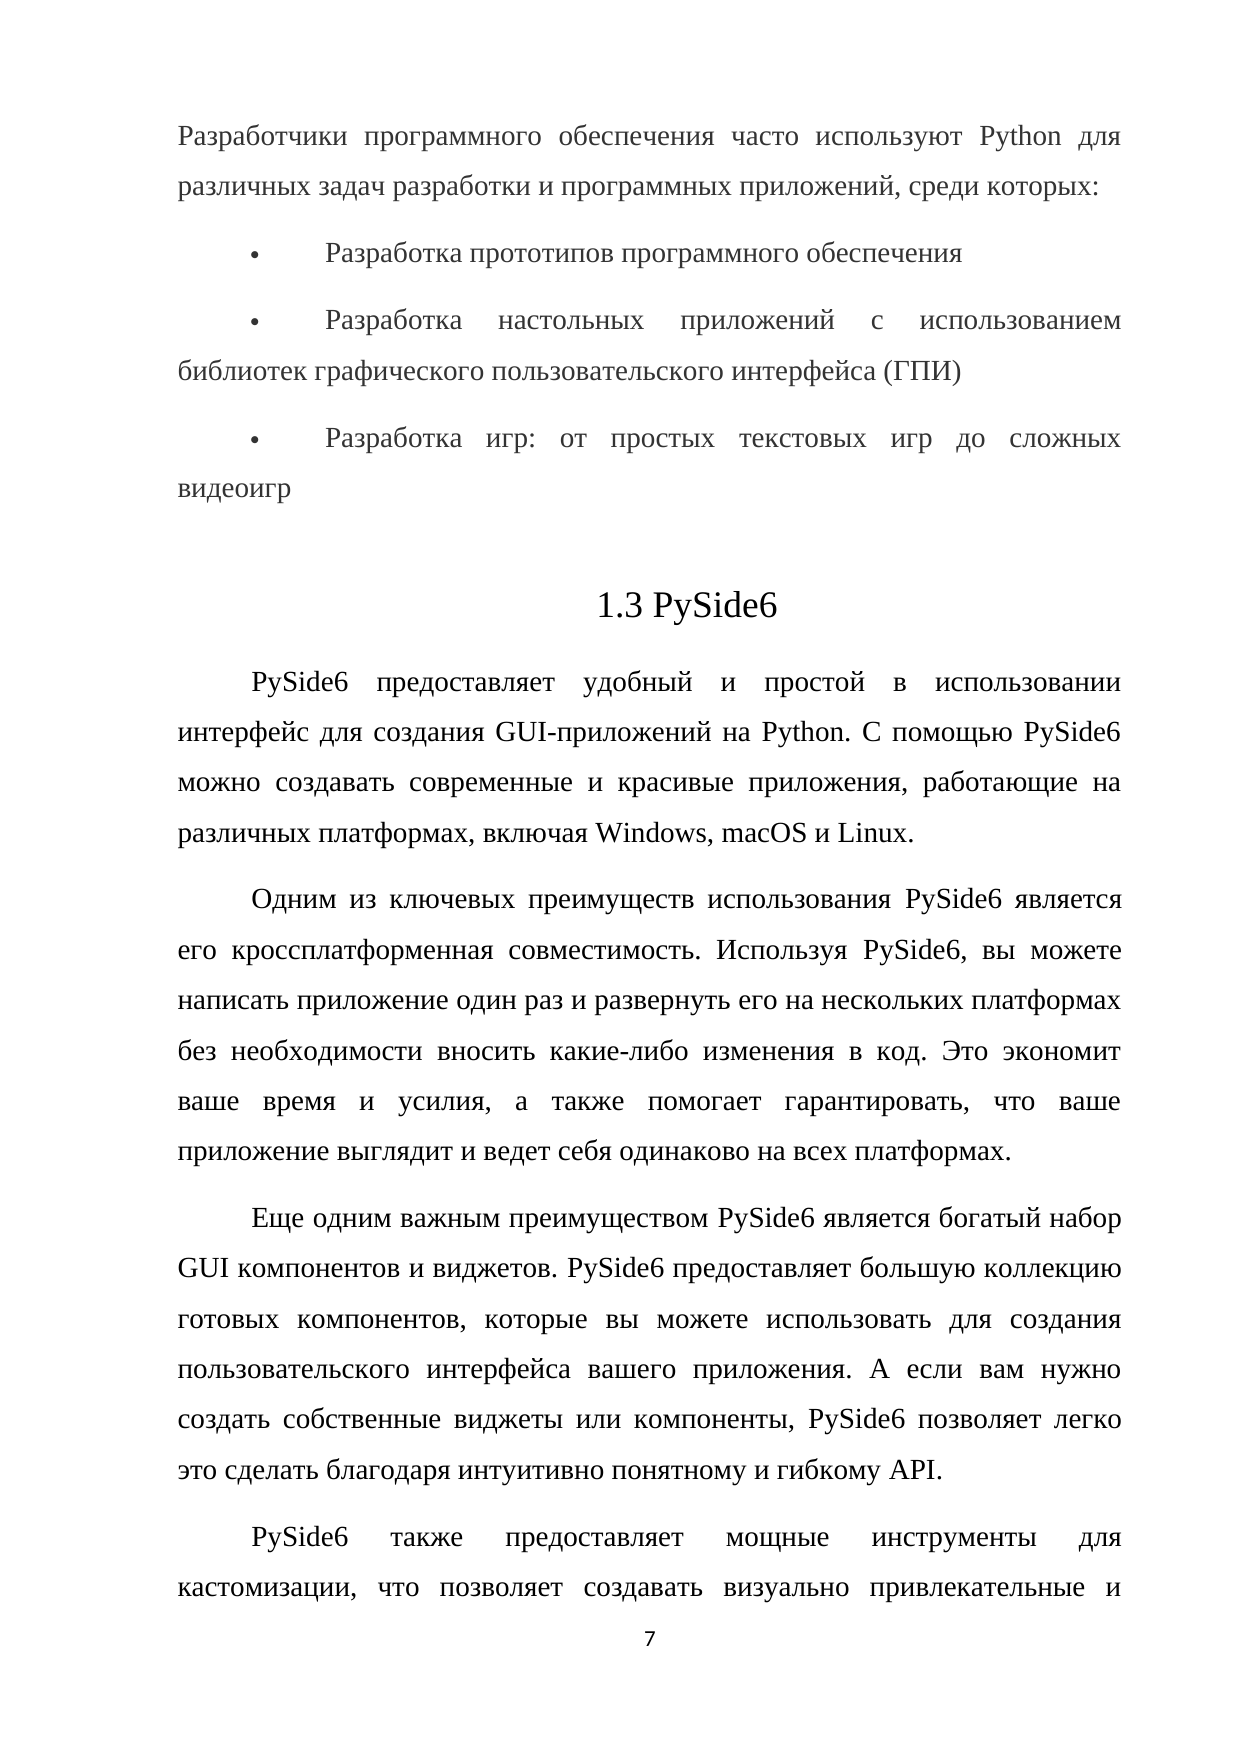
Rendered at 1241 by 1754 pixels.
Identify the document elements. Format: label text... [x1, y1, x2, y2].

subtitle 1.3 PySide6 [177, 582, 1122, 626]
list Разработка игр: от простых текстовых игр до сложных видеоигр [177, 420, 1122, 503]
text Одним из ключевых преимуществ использования PySide6 является его кроссплатформенная совместимость. Используя PySide6, вы можете написать приложение один раз и развернуть его на нескольких платформах без необходимости вносить какие-либо изменения в код. Это экономит ваше время и усилия, а также помогает гарантировать, что ваше приложение выглядит и ведет себя одинаково на всех платформах. [177, 882, 1122, 1167]
text Разработчики программного обеспечения часто используют Python для различных задач разработки и программных приложений, среди которых: [177, 118, 1122, 202]
text Еще одним важным преимуществом PySide6 является богатый набор GUI компонентов и виджетов. PySide6 предоставляет большую коллекцию готовых компонентов, которые вы можете использовать для создания пользовательского интерфейса вашего приложения. А если вам нужно создать собственные виджеты или компоненты, PySide6 позволяет легко это сделать благодаря интуитивно понятному и гибкому API. [177, 1200, 1122, 1485]
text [177, 1519, 1122, 1603]
text PySide6 предоставляет удобный и простой в использовании интерфейс для создания GUI-приложений на Python. С помощью PySide6 можно создавать современные и красивые приложения, работающие на различных платформах, включая Windows, macOS и Linux. [177, 664, 1122, 848]
list Разработка прототипов программного обеспечения [177, 235, 1122, 269]
list Разработка настольных приложений с использованием библиотек графического пользовательского интерфейса (ГПИ) [177, 302, 1122, 386]
